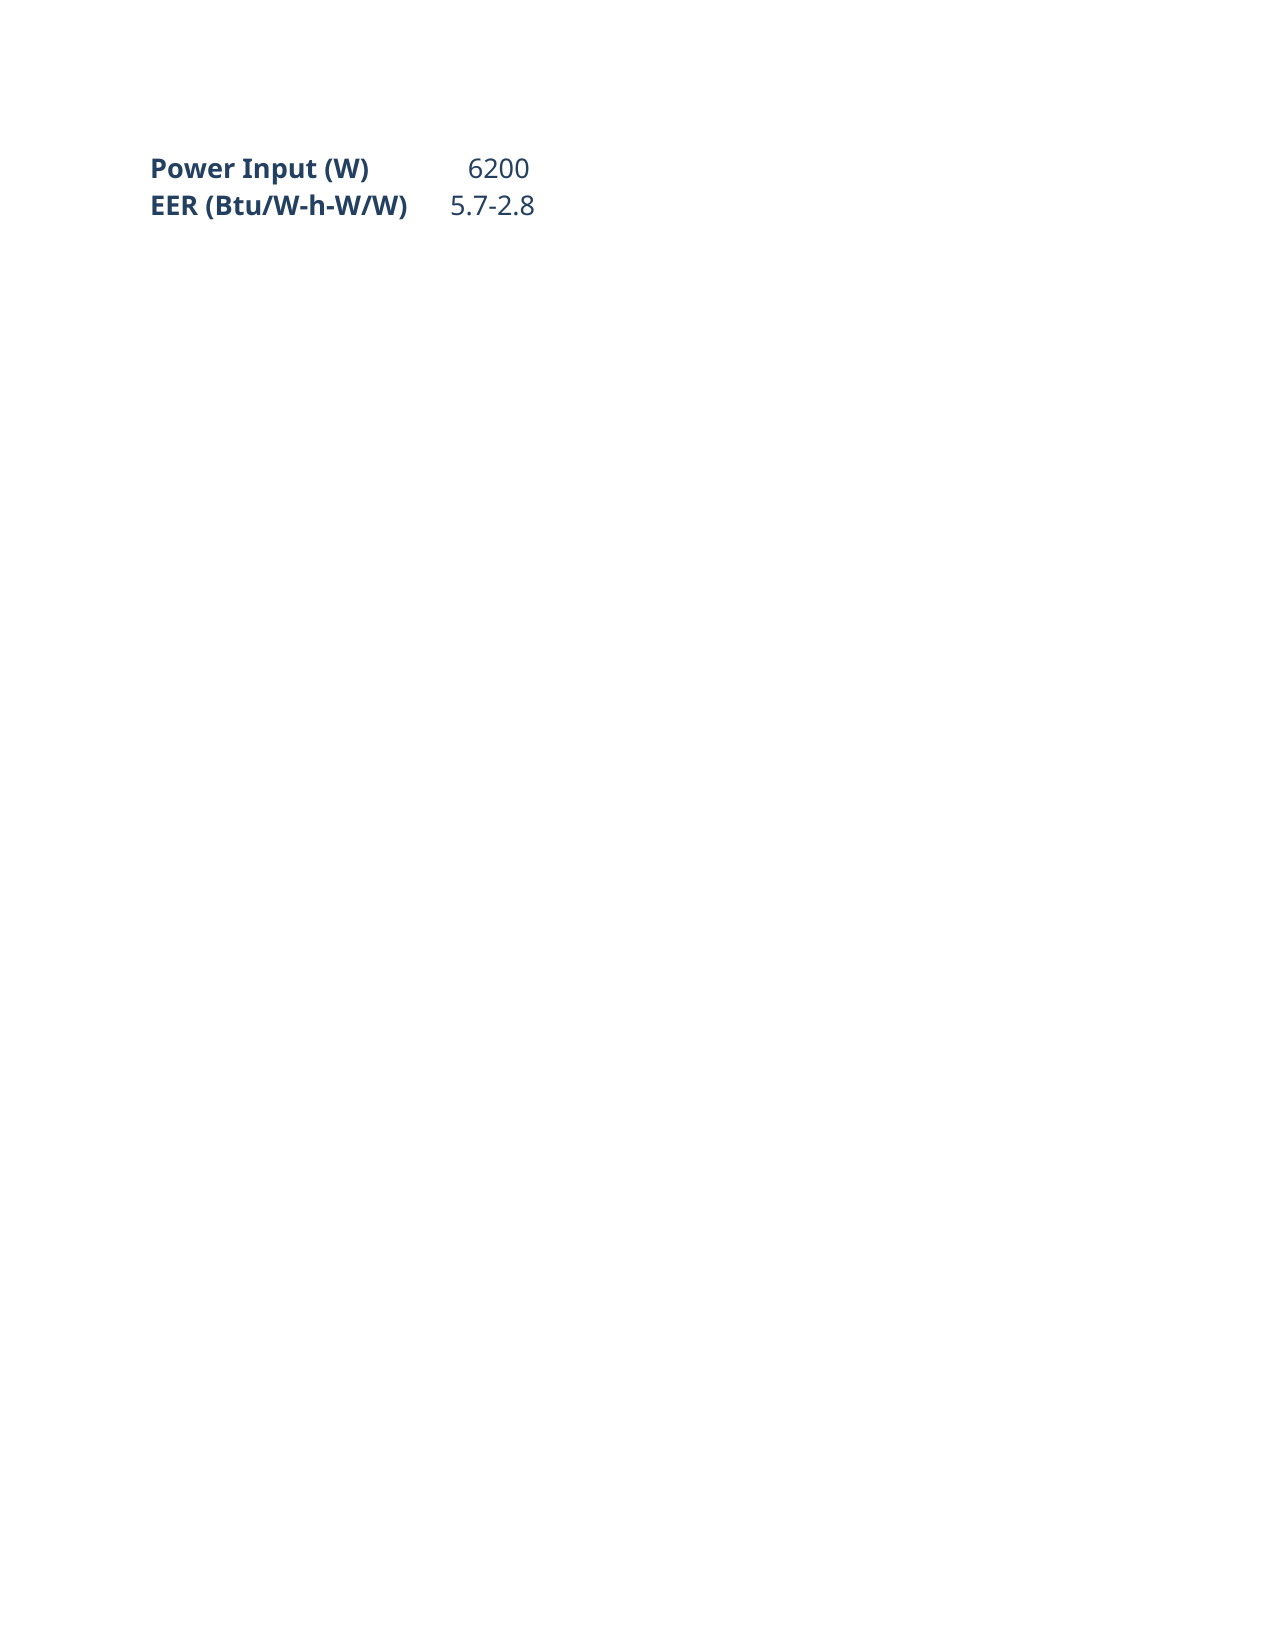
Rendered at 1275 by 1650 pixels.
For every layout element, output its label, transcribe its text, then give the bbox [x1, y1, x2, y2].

text Power Input (W) 6200 [150, 150, 1125, 187]
text EER (Btu/W-h-W/W) 5.7-2.8 [150, 187, 1125, 224]
